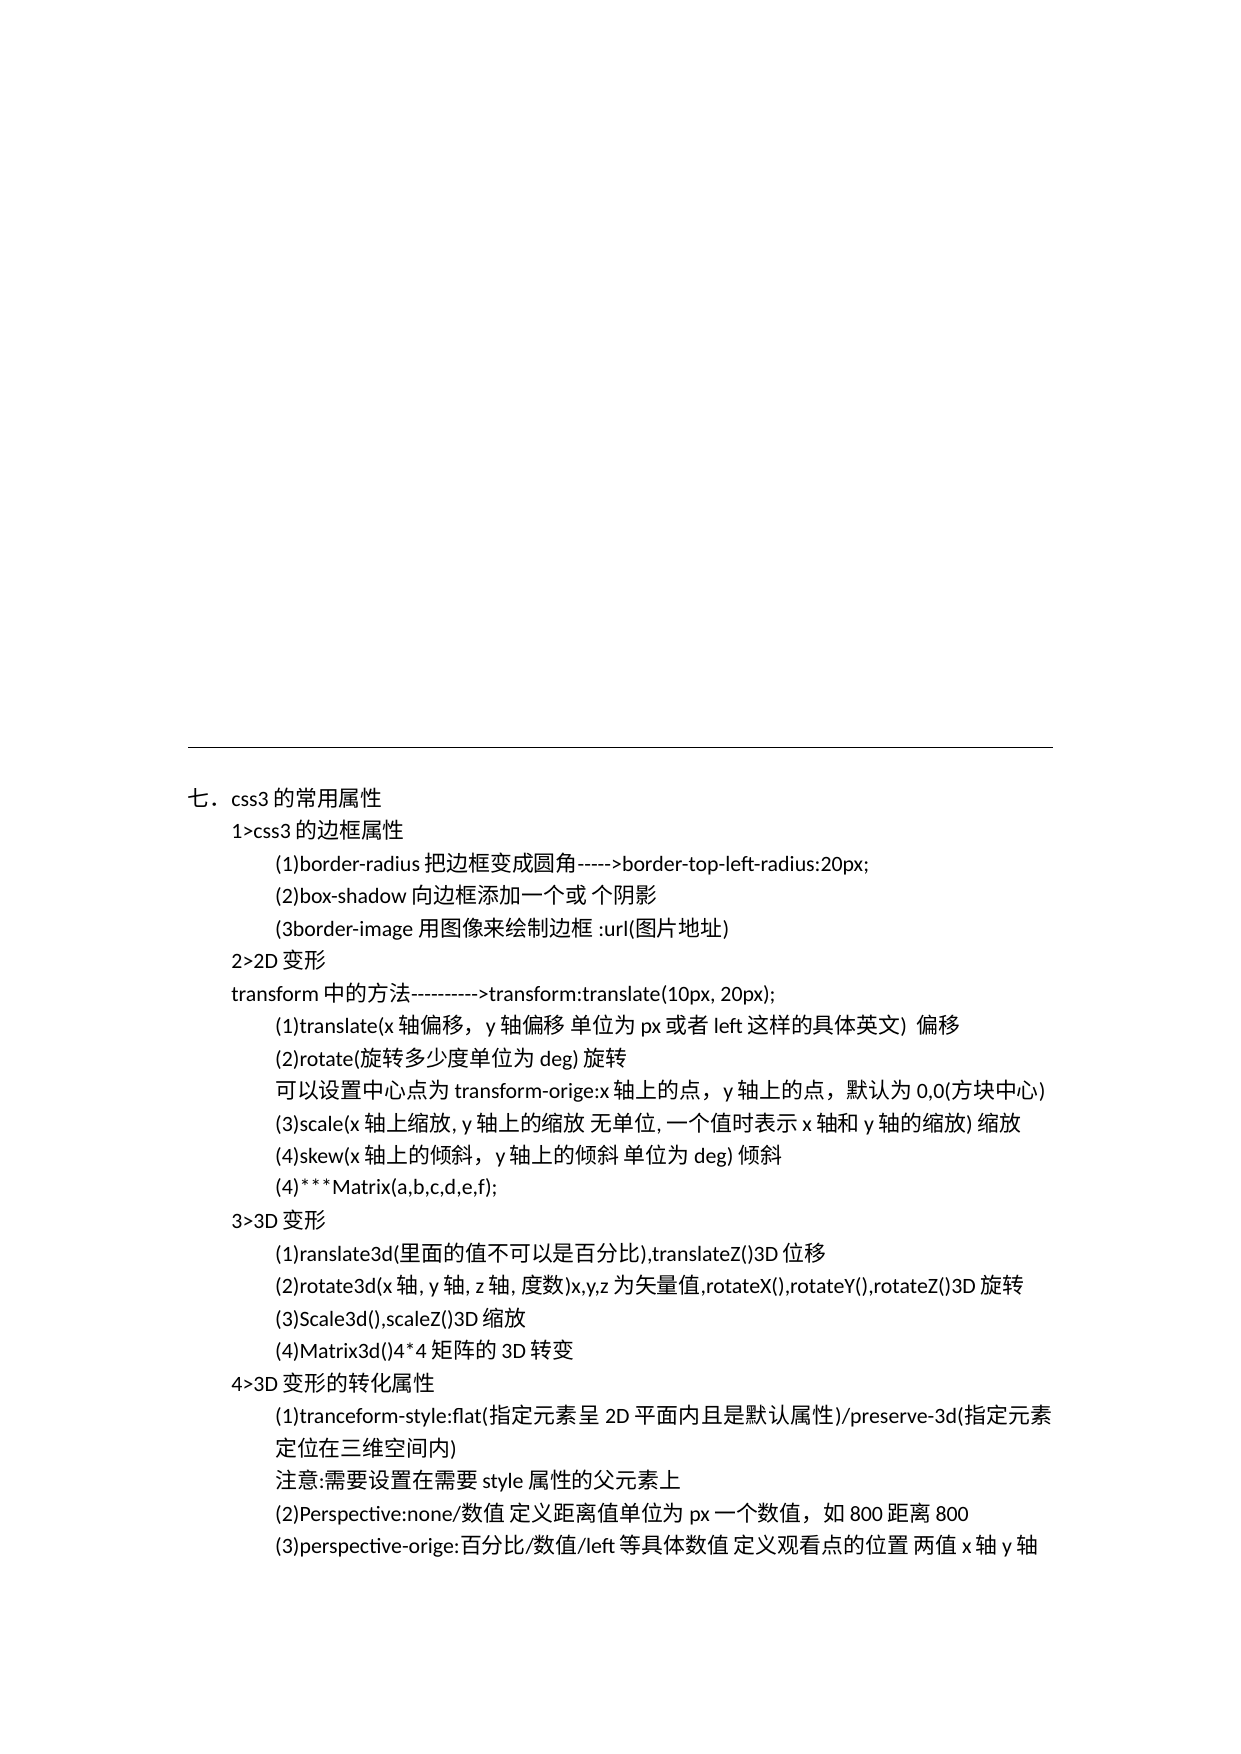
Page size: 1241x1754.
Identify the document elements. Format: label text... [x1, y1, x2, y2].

list (2)rotate(旋转多少度单位为deg) 旋转 [187, 1041, 1053, 1073]
list 注意:需要设置在需要style属性的父元素上 [187, 1463, 1053, 1496]
list (1)ranslate3d(里面的值不可以是百分比),translateZ()3D位移 [187, 1236, 1053, 1268]
list 1>css3的边框属性 [187, 813, 1053, 846]
text (3border-image 用图像来绘制边框 :url(图片地址) [187, 911, 1053, 943]
list (3)perspective-orige:百分比/数值/left等具体数值 定义观看点的位置 两值x轴y轴 [275, 1528, 1053, 1561]
list (4)Matrix3d()4*4矩阵的3D转变 [187, 1333, 1053, 1366]
list 可以设置中心点为transform-orige:x轴上的点，y轴上的点，默认为0,0(方块中心) [187, 1073, 1053, 1106]
list (1)translate(x轴偏移，y轴偏移 单位为px或者left这样的具体英文) 偏移 [187, 1008, 1053, 1041]
list (4)***Matrix(a,b,c,d,e,f); [187, 1171, 1053, 1203]
list (4)skew(x轴上的倾斜，y轴上的倾斜 单位为deg) 倾斜 [187, 1138, 1053, 1171]
text (2)box-shadow 向边框添加一个或 个阴影 [187, 878, 1053, 911]
text 2>2D变形 [187, 943, 1053, 976]
list 4>3D变形的转化属性 [187, 1366, 1053, 1398]
list css3的常用属性 [187, 781, 1053, 813]
list (3)Scale3d(),scaleZ()3D缩放 [187, 1301, 1053, 1333]
list (2)rotate3d(x轴, y轴, z轴, 度数)x,y,z为矢量值,rotateX(),rotateY(),rotateZ()3D旋转 [187, 1268, 1053, 1301]
list (3)scale(x轴上缩放, y轴上的缩放 无单位, 一个值时表示x轴和y轴的缩放) 缩放 [187, 1106, 1053, 1138]
list (2)Perspective:none/数值 定义距离值单位为px一个数值，如800距离800 [187, 1496, 1053, 1528]
text transform中的方法---------->transform:translate(10px, 20px); [187, 976, 1053, 1008]
text 3>3D变形 [187, 1203, 1053, 1236]
list (1)tranceform-style:flat(指定元素呈2D平面内且是默认属性)/preserve-3d(指定元素定位在三维空间内) [275, 1398, 1053, 1463]
text (1)border-radius把边框变成圆角----->border-top-left-radius:20px; [187, 846, 1053, 878]
